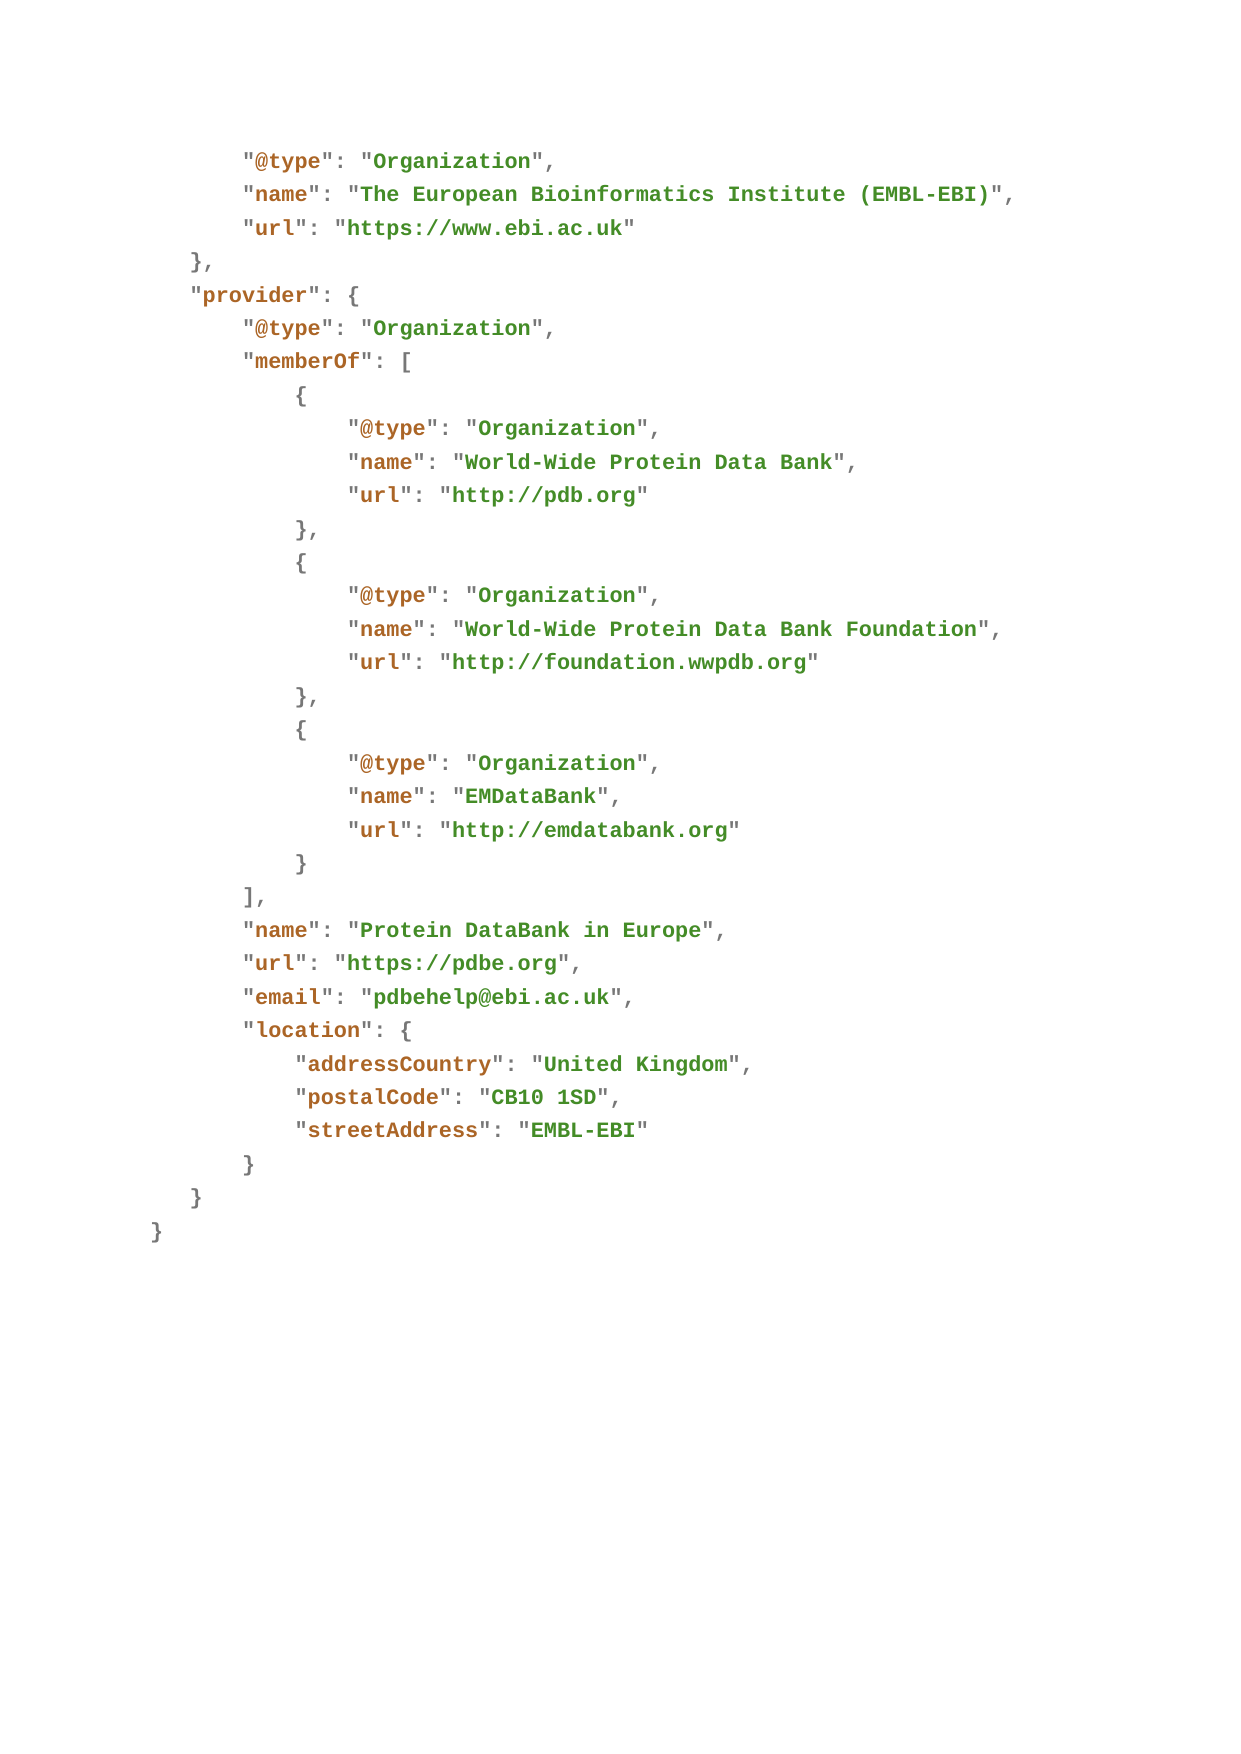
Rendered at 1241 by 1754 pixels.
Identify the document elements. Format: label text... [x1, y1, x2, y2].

text "addressCountry": "United Kingdom", [150, 1053, 1090, 1078]
text "location": { [150, 1019, 1090, 1044]
text "url": "https://www.ebi.ac.uk" [150, 217, 1090, 242]
text { [150, 551, 1090, 576]
text "@type": "Organization", [150, 752, 1090, 777]
text { [150, 718, 1090, 743]
text "provider": { [150, 284, 1090, 308]
text "postalCode": "CB10 1SD", [150, 1086, 1090, 1111]
text "@type": "Organization", [150, 585, 1090, 609]
text "email": "pdbehelp@ebi.ac.uk", [150, 986, 1090, 1011]
text "url": "http://emdatabank.org" [150, 819, 1090, 843]
text { [150, 384, 1090, 409]
text "url": "http://pdb.org" [150, 484, 1090, 509]
text }, [150, 685, 1090, 710]
text "name": "EMDataBank", [150, 785, 1090, 810]
text "name": "The European Bioinformatics Institute (EMBL-EBI)", [150, 183, 1090, 208]
text } [150, 1153, 1090, 1178]
text "name": "World-Wide Protein Data Bank Foundation", [150, 618, 1090, 643]
text "@type": "Organization", [150, 317, 1090, 342]
text } [150, 1187, 1090, 1211]
text ], [150, 886, 1090, 910]
text }, [150, 518, 1090, 543]
text "name": "Protein DataBank in Europe", [150, 919, 1090, 944]
text "name": "World-Wide Protein Data Bank", [150, 451, 1090, 476]
text "url": "https://pdbe.org", [150, 952, 1090, 977]
text "url": "http://foundation.wwpdb.org" [150, 652, 1090, 676]
text } [150, 1220, 1090, 1245]
text "memberOf": [ [150, 351, 1090, 375]
text "streetAddress": "EMBL-EBI" [150, 1120, 1090, 1144]
text }, [150, 250, 1090, 275]
text "@type": "Organization", [150, 417, 1090, 442]
text "@type": "Organization", [150, 150, 1090, 175]
text } [150, 852, 1090, 877]
